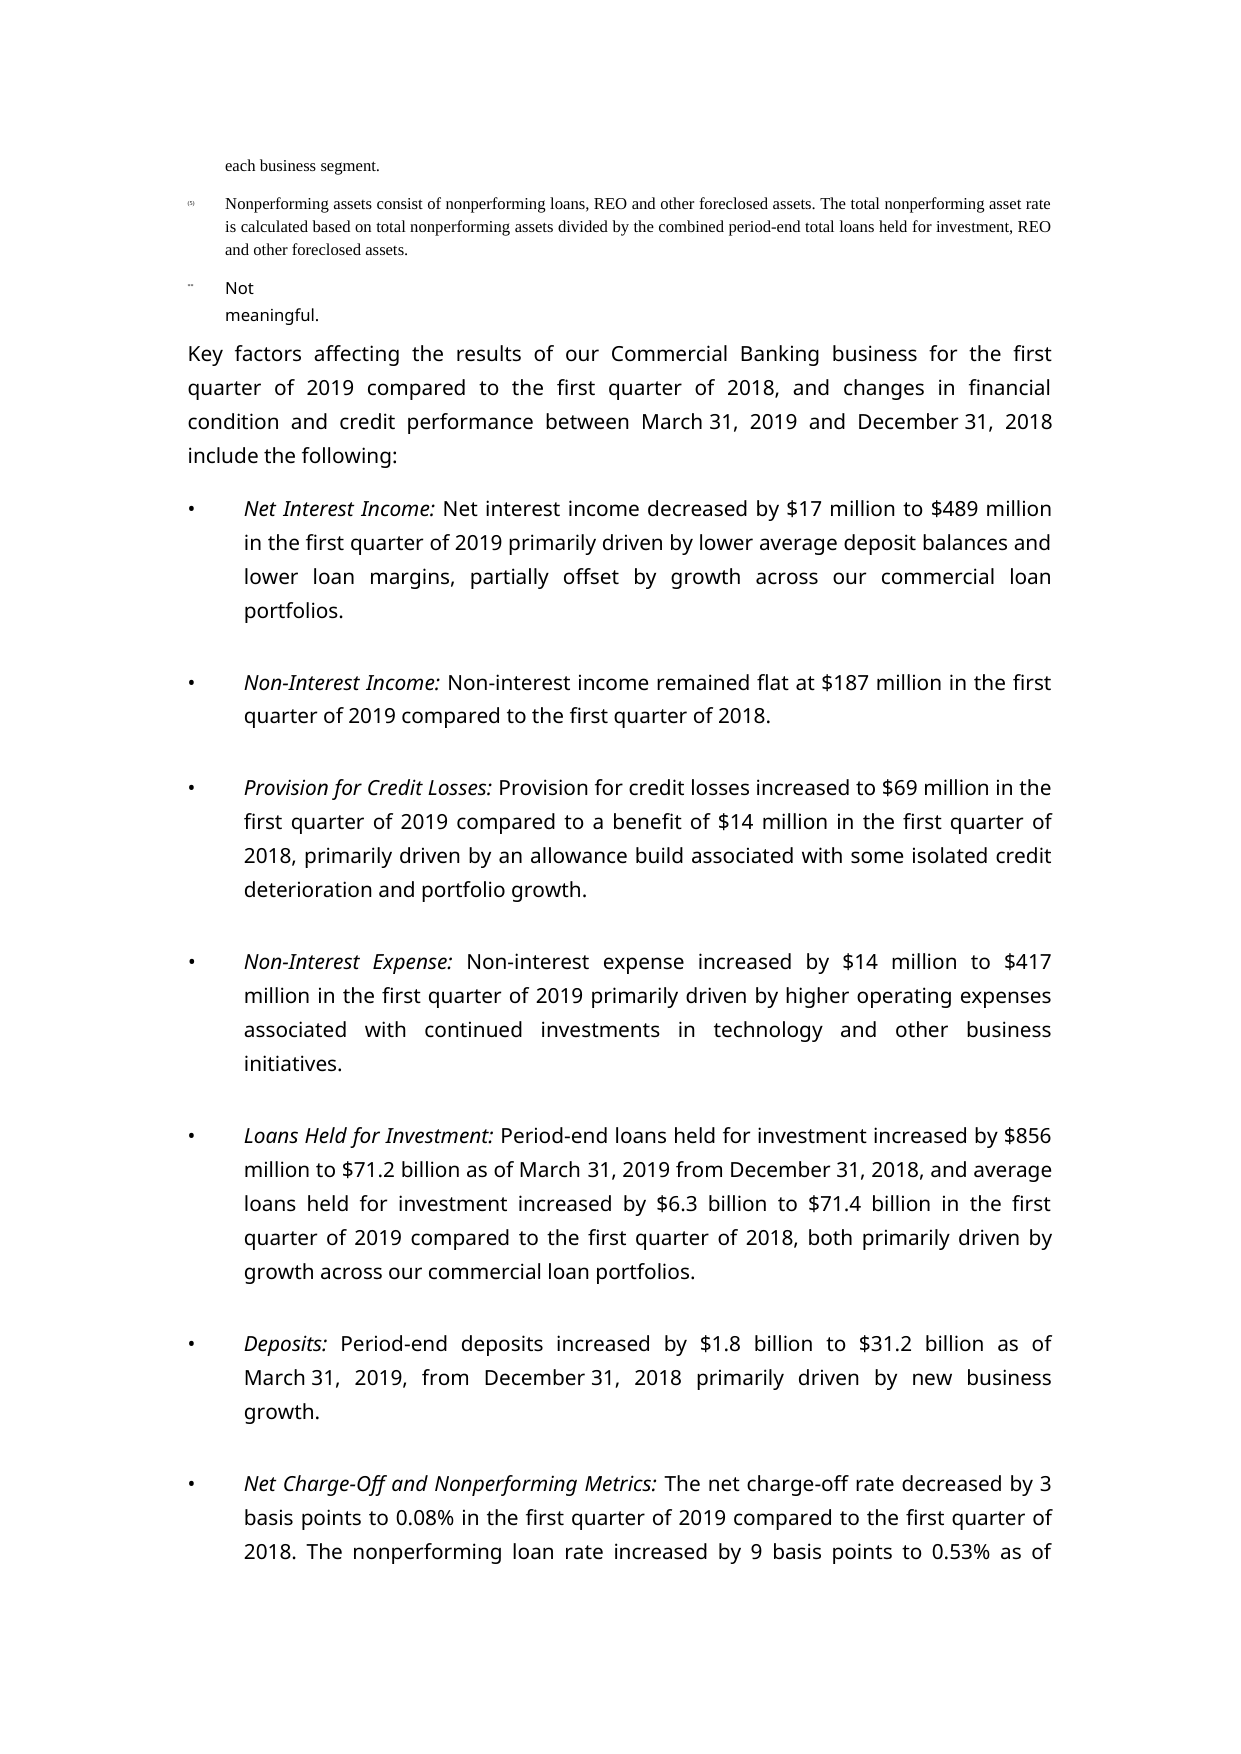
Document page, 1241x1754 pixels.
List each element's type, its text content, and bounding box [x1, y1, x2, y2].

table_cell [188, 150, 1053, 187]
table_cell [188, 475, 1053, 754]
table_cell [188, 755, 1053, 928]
text Key factors affecting the results of our Commercial Banking business for the first quarter of 2019 compared to the first quarter of 2018, and changes in financial condition and credit performance between March 31, 2019 and December 31, 2018 include the following: [187, 339, 1053, 469]
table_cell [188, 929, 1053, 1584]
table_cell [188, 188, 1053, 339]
